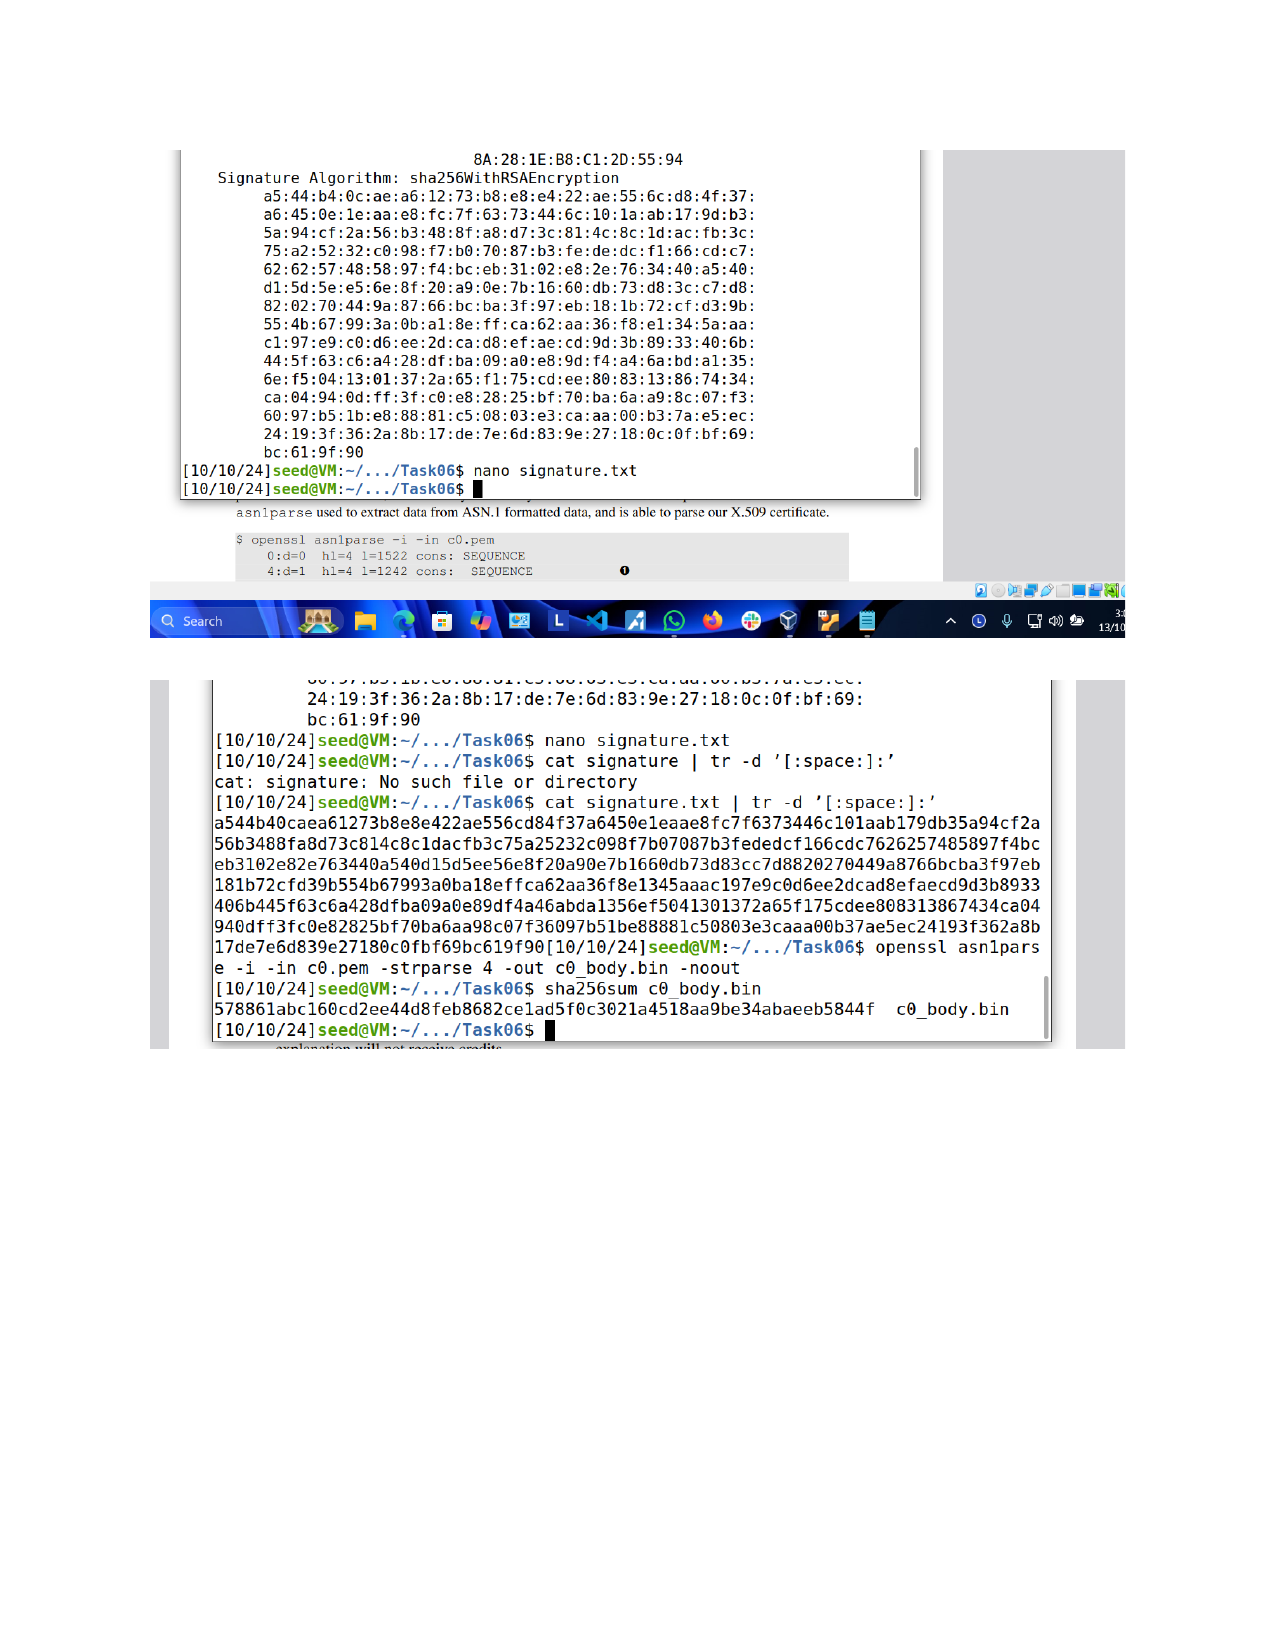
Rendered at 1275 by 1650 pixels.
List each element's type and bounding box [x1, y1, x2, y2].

picture [150, 680, 1125, 1049]
picture [150, 150, 1125, 638]
